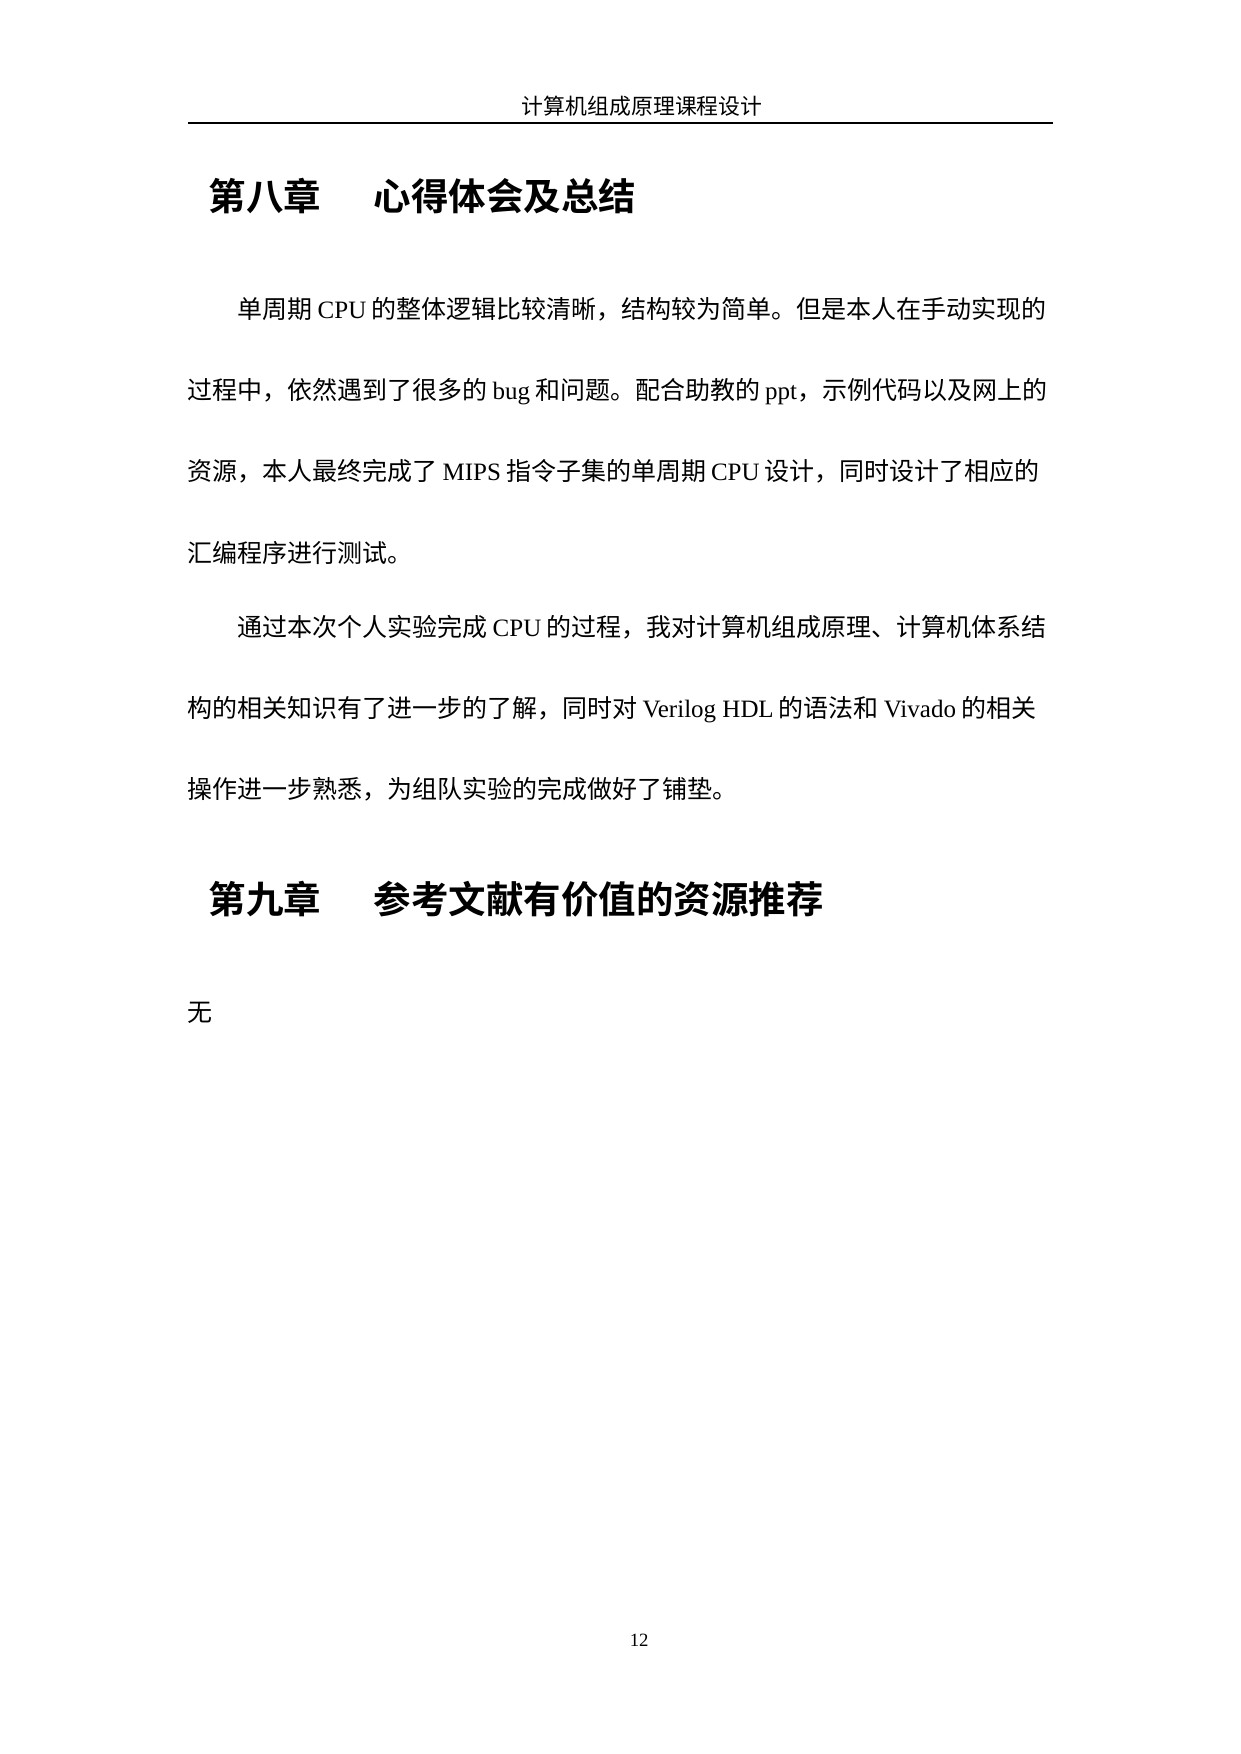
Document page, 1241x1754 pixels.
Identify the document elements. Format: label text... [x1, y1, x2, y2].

text 通过本次个人实验完成CPU的过程，我对计算机组成原理、计算机体系结构的相关知识有了进一步的了解，同时对Verilog HDL的语法和Vivado的相关操作进一步熟悉，为组队实验的完成做好了铺垫。 [187, 593, 1053, 820]
text 单周期CPU的整体逻辑比较清晰，结构较为简单。但是本人在手动实现的过程中，依然遇到了很多的bug和问题。配合助教的ppt，示例代码以及网上的资源，本人最终完成了MIPS指令子集的单周期CPU设计，同时设计了相应的汇编程序进行测试。 [187, 275, 1053, 584]
subtitle 参考文献有价值的资源推荐 [329, 865, 1053, 930]
subtitle 心得体会及总结 [329, 162, 1053, 227]
text 无 [187, 978, 1053, 1043]
